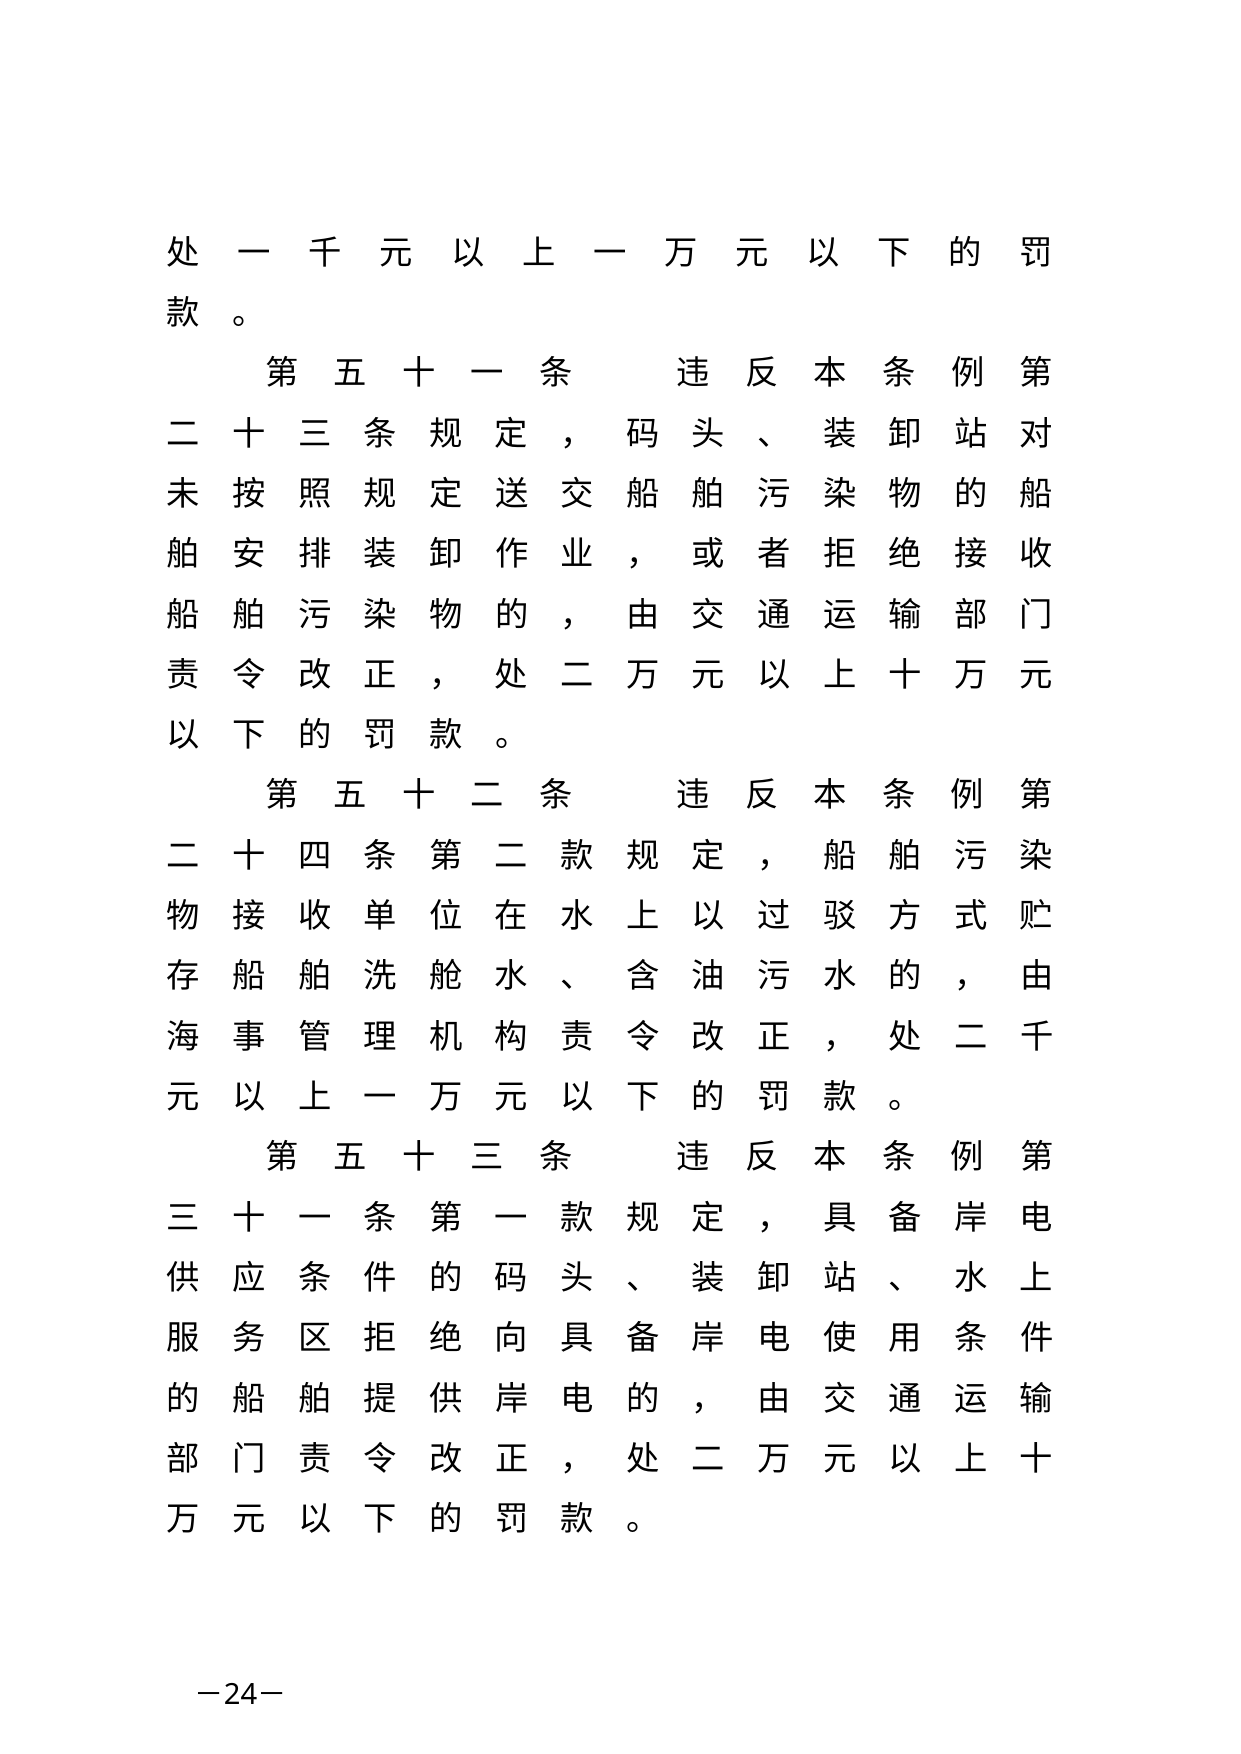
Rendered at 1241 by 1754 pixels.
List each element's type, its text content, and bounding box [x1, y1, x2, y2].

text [167, 219, 1085, 340]
text 第五十二条 违反本条例第二十四条第二款规定，船舶污染物接收单位在水上以过驳方式贮存船舶洗舱水、含油污水的，由海事管理机构责令改正，处二千元以上一万元以下的罚款。 [167, 762, 1085, 1124]
text 第五十一条 违反本条例第二十三条规定，码头、装卸站对未按照规定送交船舶污染物的船舶安排装卸作业，或者拒绝接收船舶污染物的，由交通运输部门责令改正，处二万元以上十万元以下的罚款。 [167, 340, 1085, 762]
text 第五十三条 违反本条例第三十一条第一款规定，具备岸电供应条件的码头、装卸站、水上服务区拒绝向具备岸电使用条件的船舶提供岸电的，由交通运输部门责令改正，处二万元以上十万元以下的罚款。 [167, 1124, 1085, 1546]
